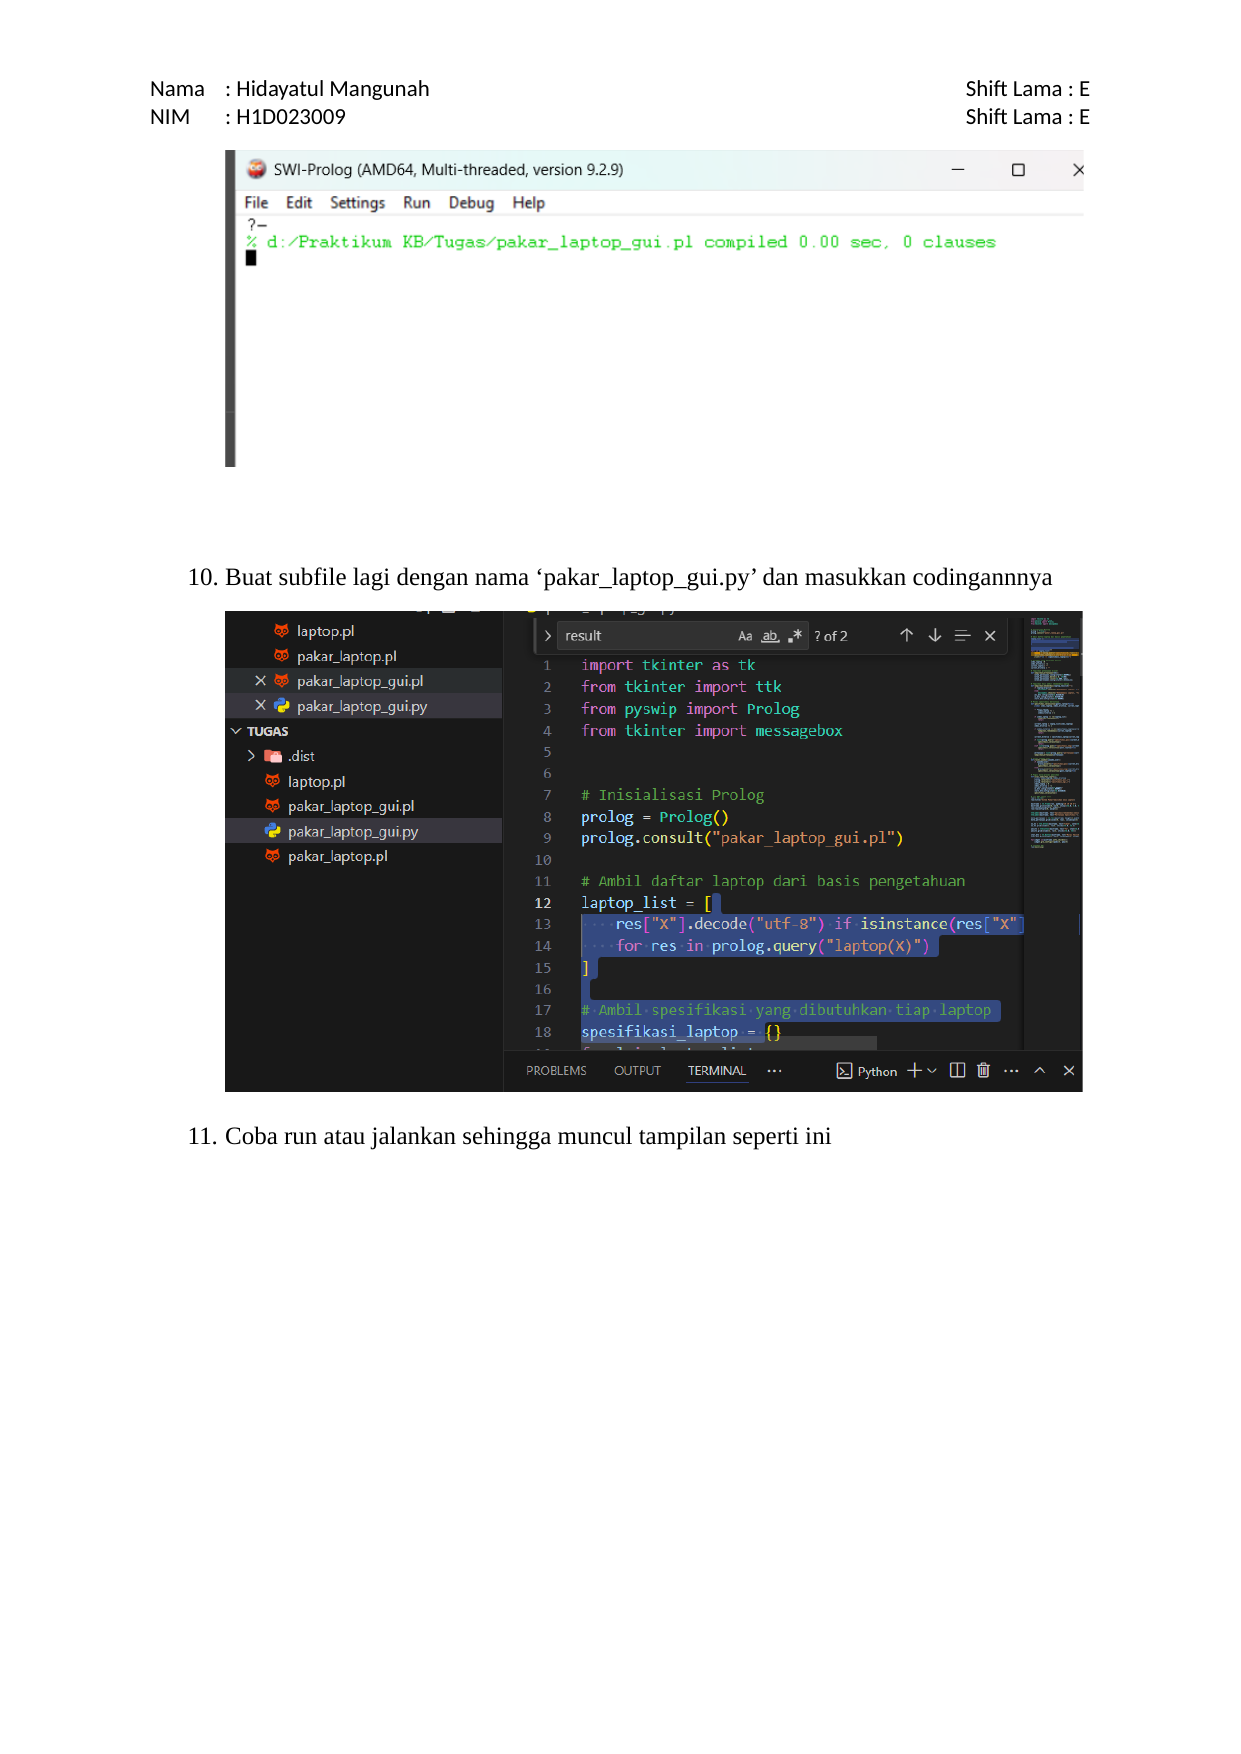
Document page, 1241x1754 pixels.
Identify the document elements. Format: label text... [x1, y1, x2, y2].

picture [225, 150, 1084, 467]
list Buat subfile lagi dengan nama ‘pakar_laptop_gui.py’ dan masukkan codingannnya [187, 562, 1090, 590]
list Coba run atau jalankan sehingga muncul tampilan seperti ini [187, 1121, 1090, 1150]
picture [225, 611, 1083, 1092]
